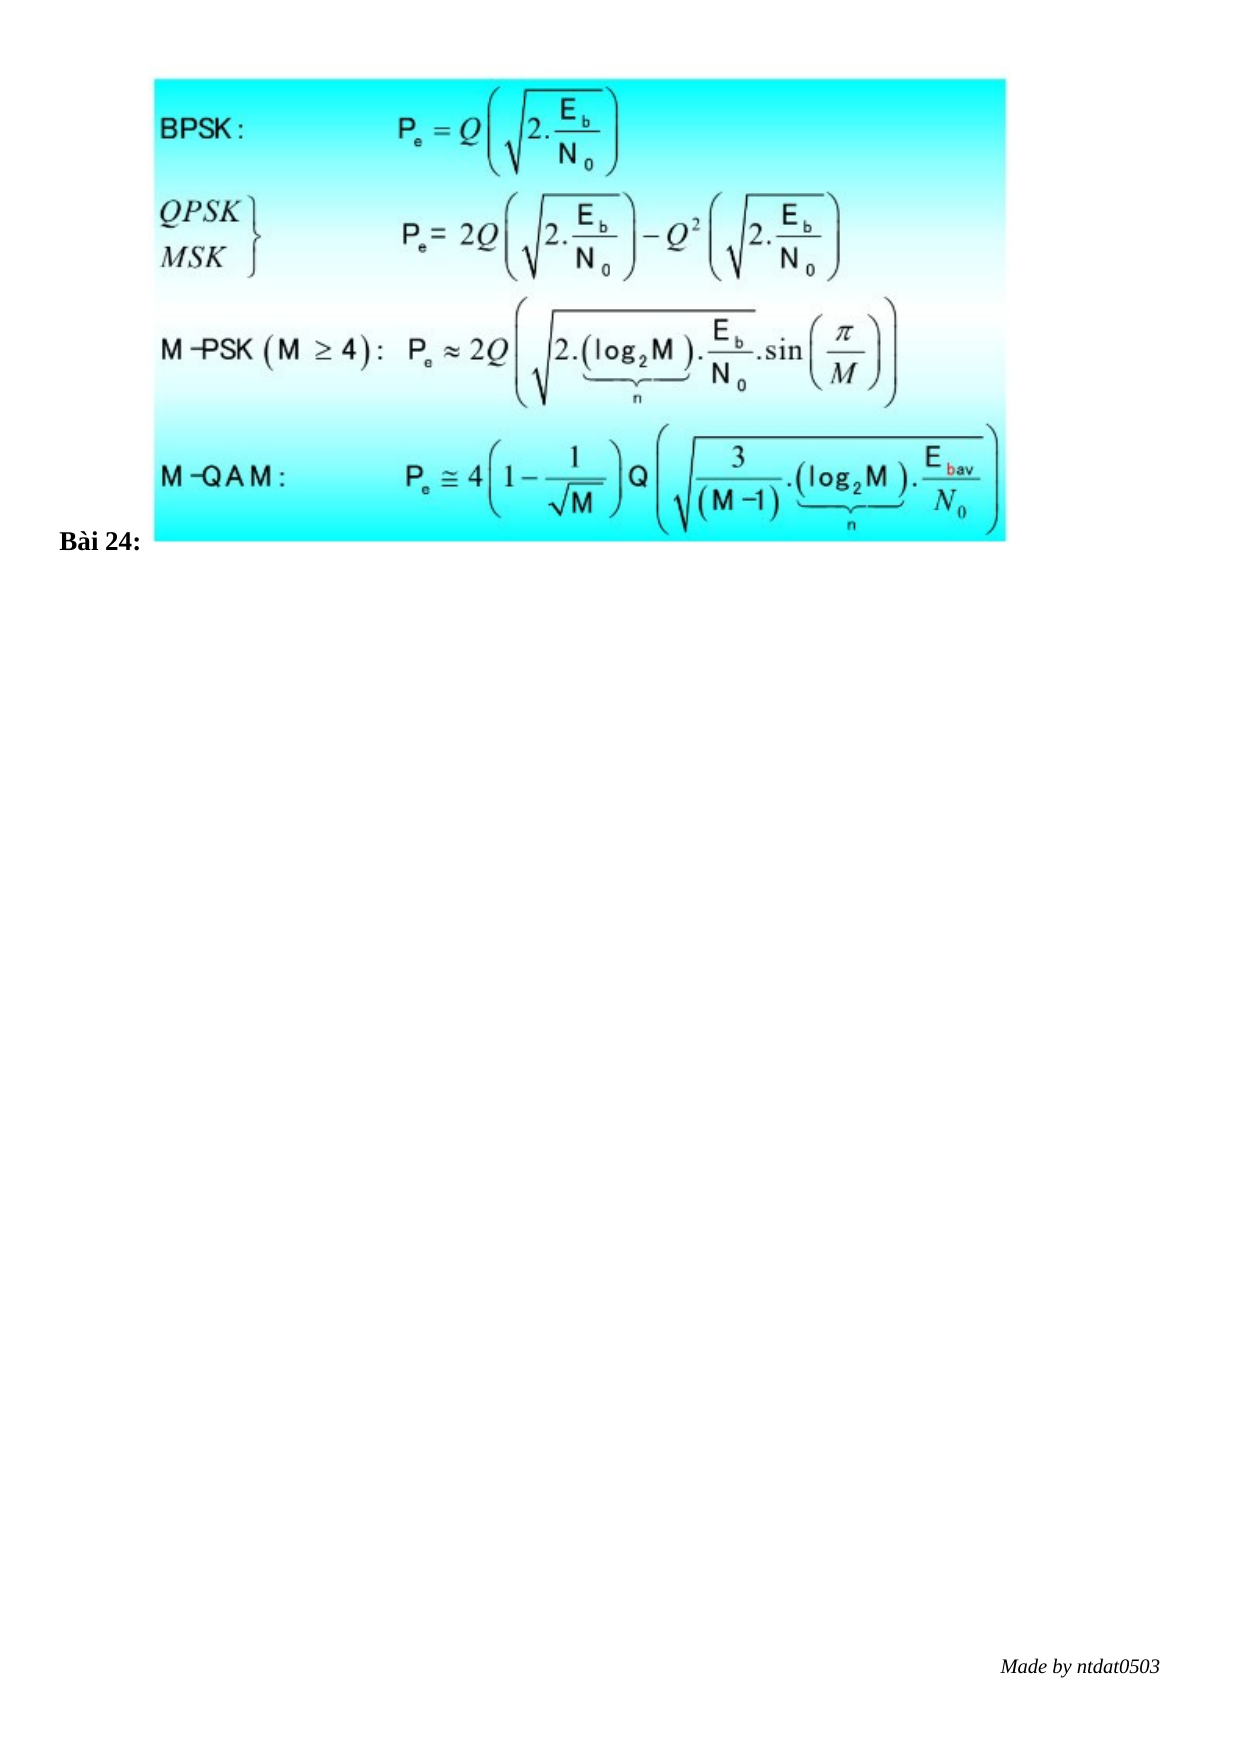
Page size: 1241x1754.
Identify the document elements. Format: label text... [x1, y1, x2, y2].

picture [147, 66, 1012, 551]
